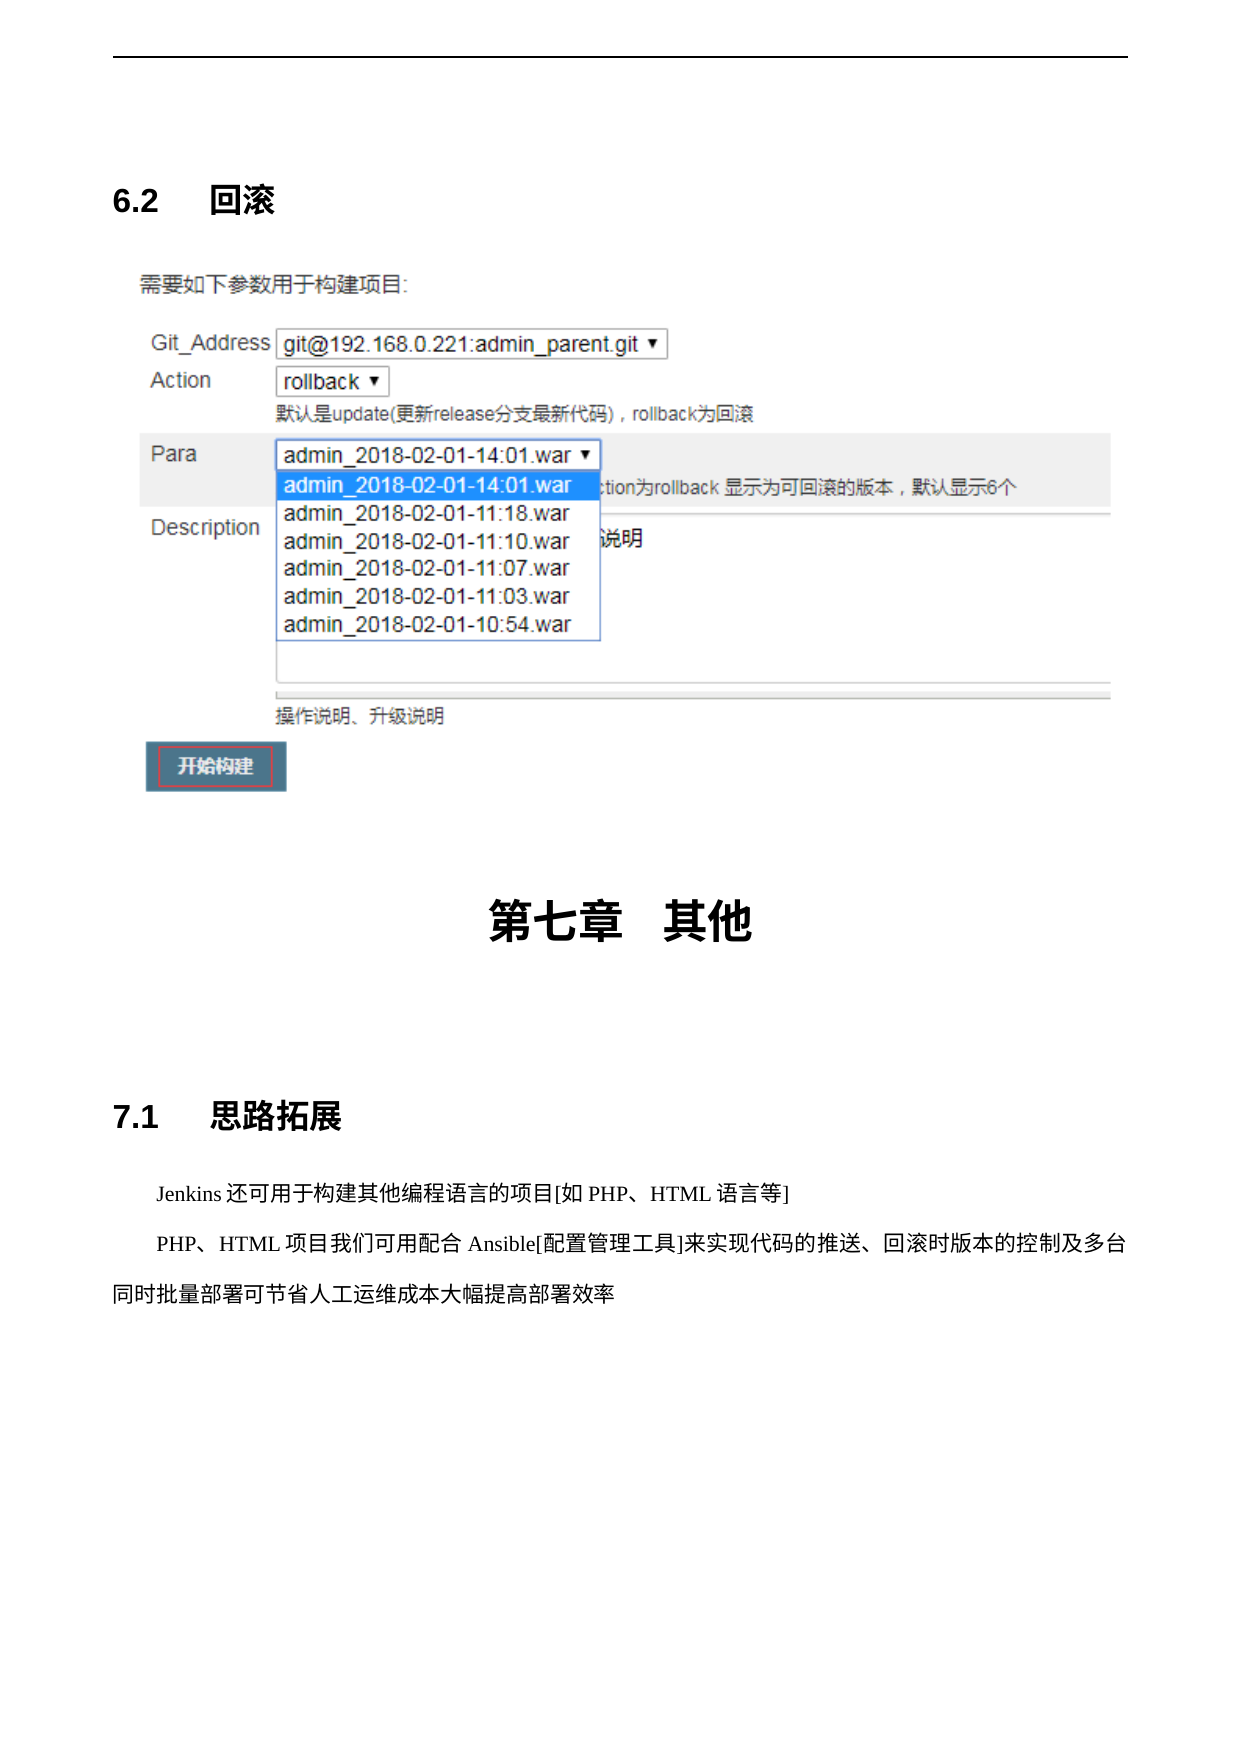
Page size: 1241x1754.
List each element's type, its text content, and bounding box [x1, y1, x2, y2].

subtitle 回滚 [112, 164, 1128, 232]
text PHP、HTML项目我们可用配合Ansible[配置管理工具]来实现代码的推送、回滚时版本的控制及多台同时批量部署可节省人工运维成本大幅提高部署效率 [112, 1225, 1128, 1310]
subtitle 其他 [112, 884, 1128, 952]
text Jenkins还可用于构建其他编程语言的项目[如PHP、HTML语言等] [112, 1175, 1128, 1209]
picture [129, 258, 1111, 817]
subtitle 思路拓展 [112, 1080, 1128, 1148]
